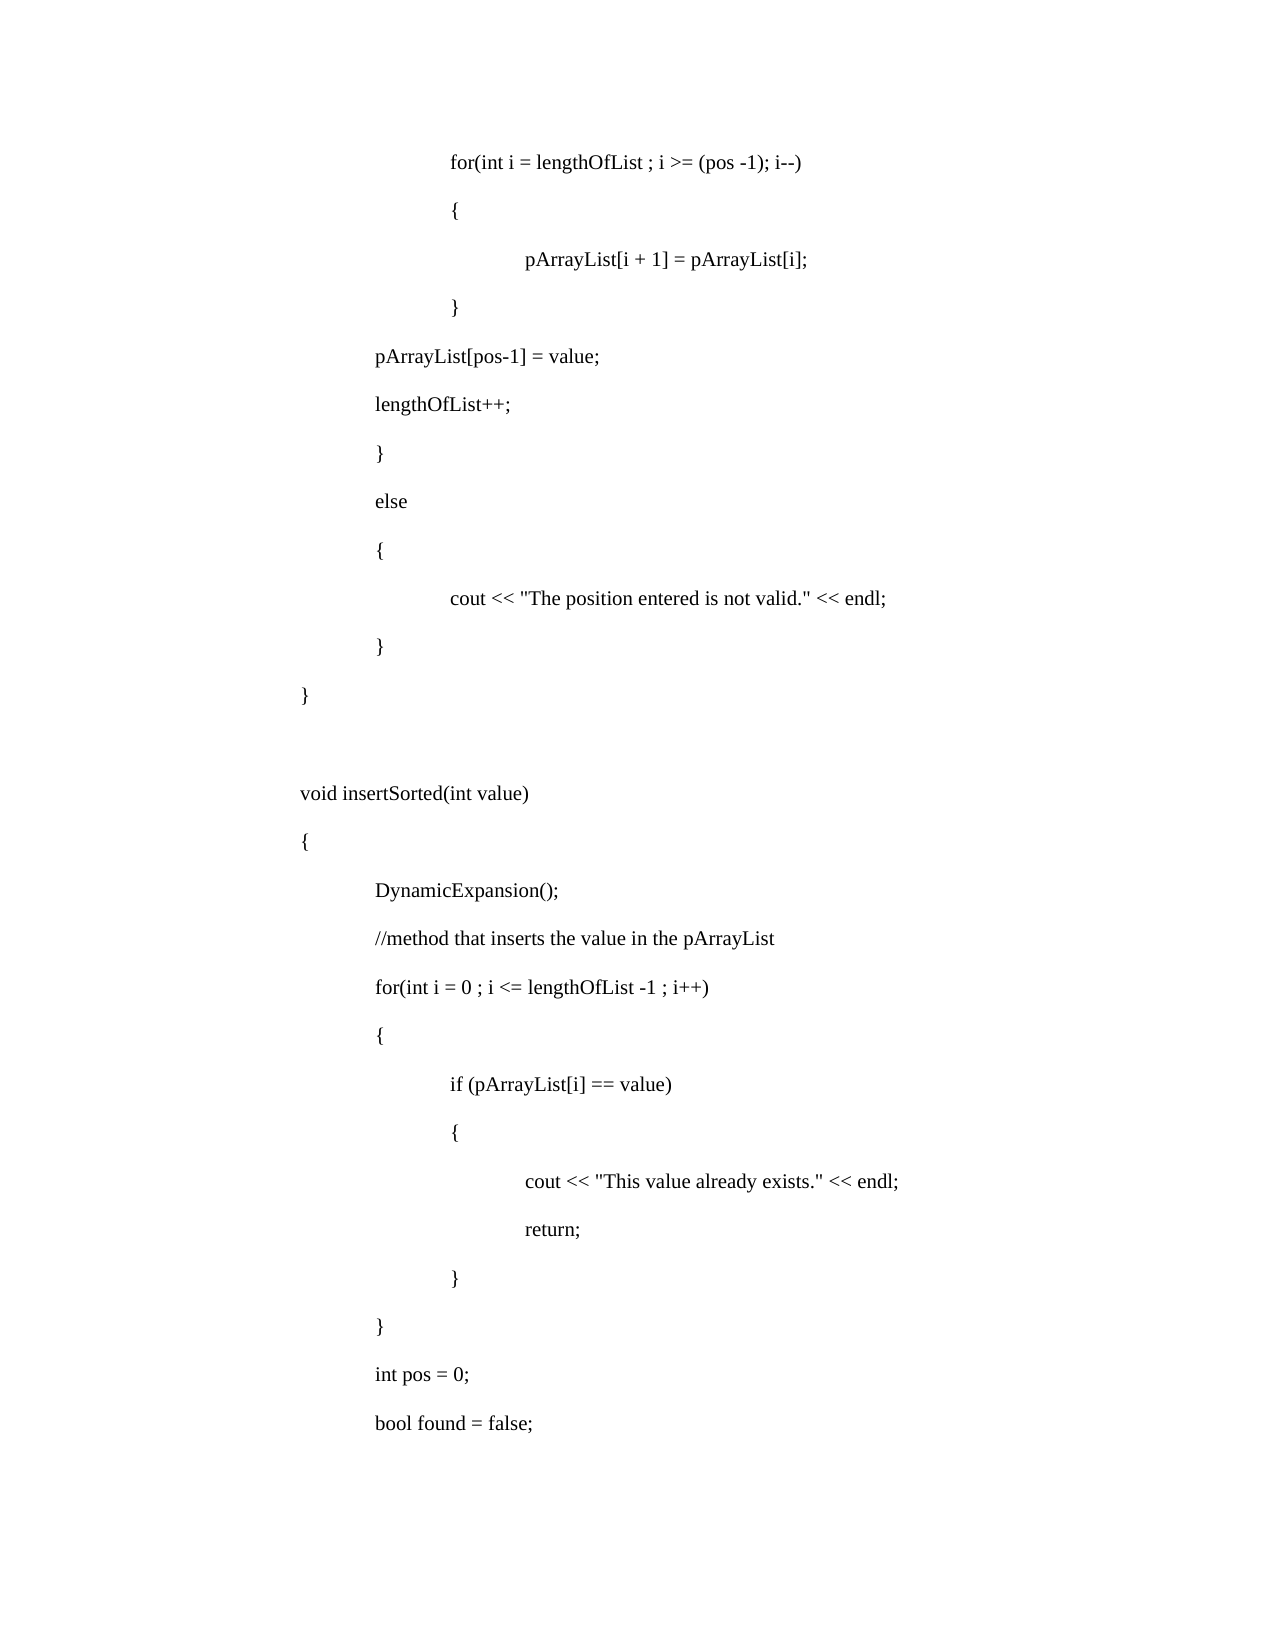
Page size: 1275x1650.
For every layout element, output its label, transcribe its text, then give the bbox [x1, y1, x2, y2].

text lengthOfList++; [150, 392, 1125, 416]
text int pos = 0; [150, 1362, 1125, 1386]
text bool found = false; [150, 1411, 1125, 1435]
text { [150, 1120, 1125, 1144]
text { [150, 829, 1125, 853]
text } [150, 1265, 1125, 1289]
text for(int i = lengthOfList ; i >= (pos -1); i--) [150, 150, 1125, 174]
text } [150, 1314, 1125, 1338]
text else [150, 489, 1125, 513]
text cout << "This value already exists." << endl; [150, 1168, 1125, 1193]
text cout << "The position entered is not valid." << endl; [150, 586, 1125, 610]
text { [150, 1023, 1125, 1047]
text if (pArrayList[i] == value) [150, 1072, 1125, 1096]
text } [150, 683, 1125, 707]
text { [150, 537, 1125, 562]
text return; [150, 1217, 1125, 1241]
text pArrayList[i + 1] = pArrayList[i]; [150, 247, 1125, 271]
text for(int i = 0 ; i <= lengthOfList -1 ; i++) [150, 975, 1125, 999]
text //method that inserts the value in the pArrayList [150, 926, 1125, 950]
text } [150, 634, 1125, 658]
text pArrayList[pos-1] = value; [150, 344, 1125, 368]
text void insertSorted(int value) [150, 781, 1125, 805]
text DynamicExpansion(); [150, 878, 1125, 902]
text } [150, 441, 1125, 465]
text { [150, 198, 1125, 222]
text } [150, 295, 1125, 319]
